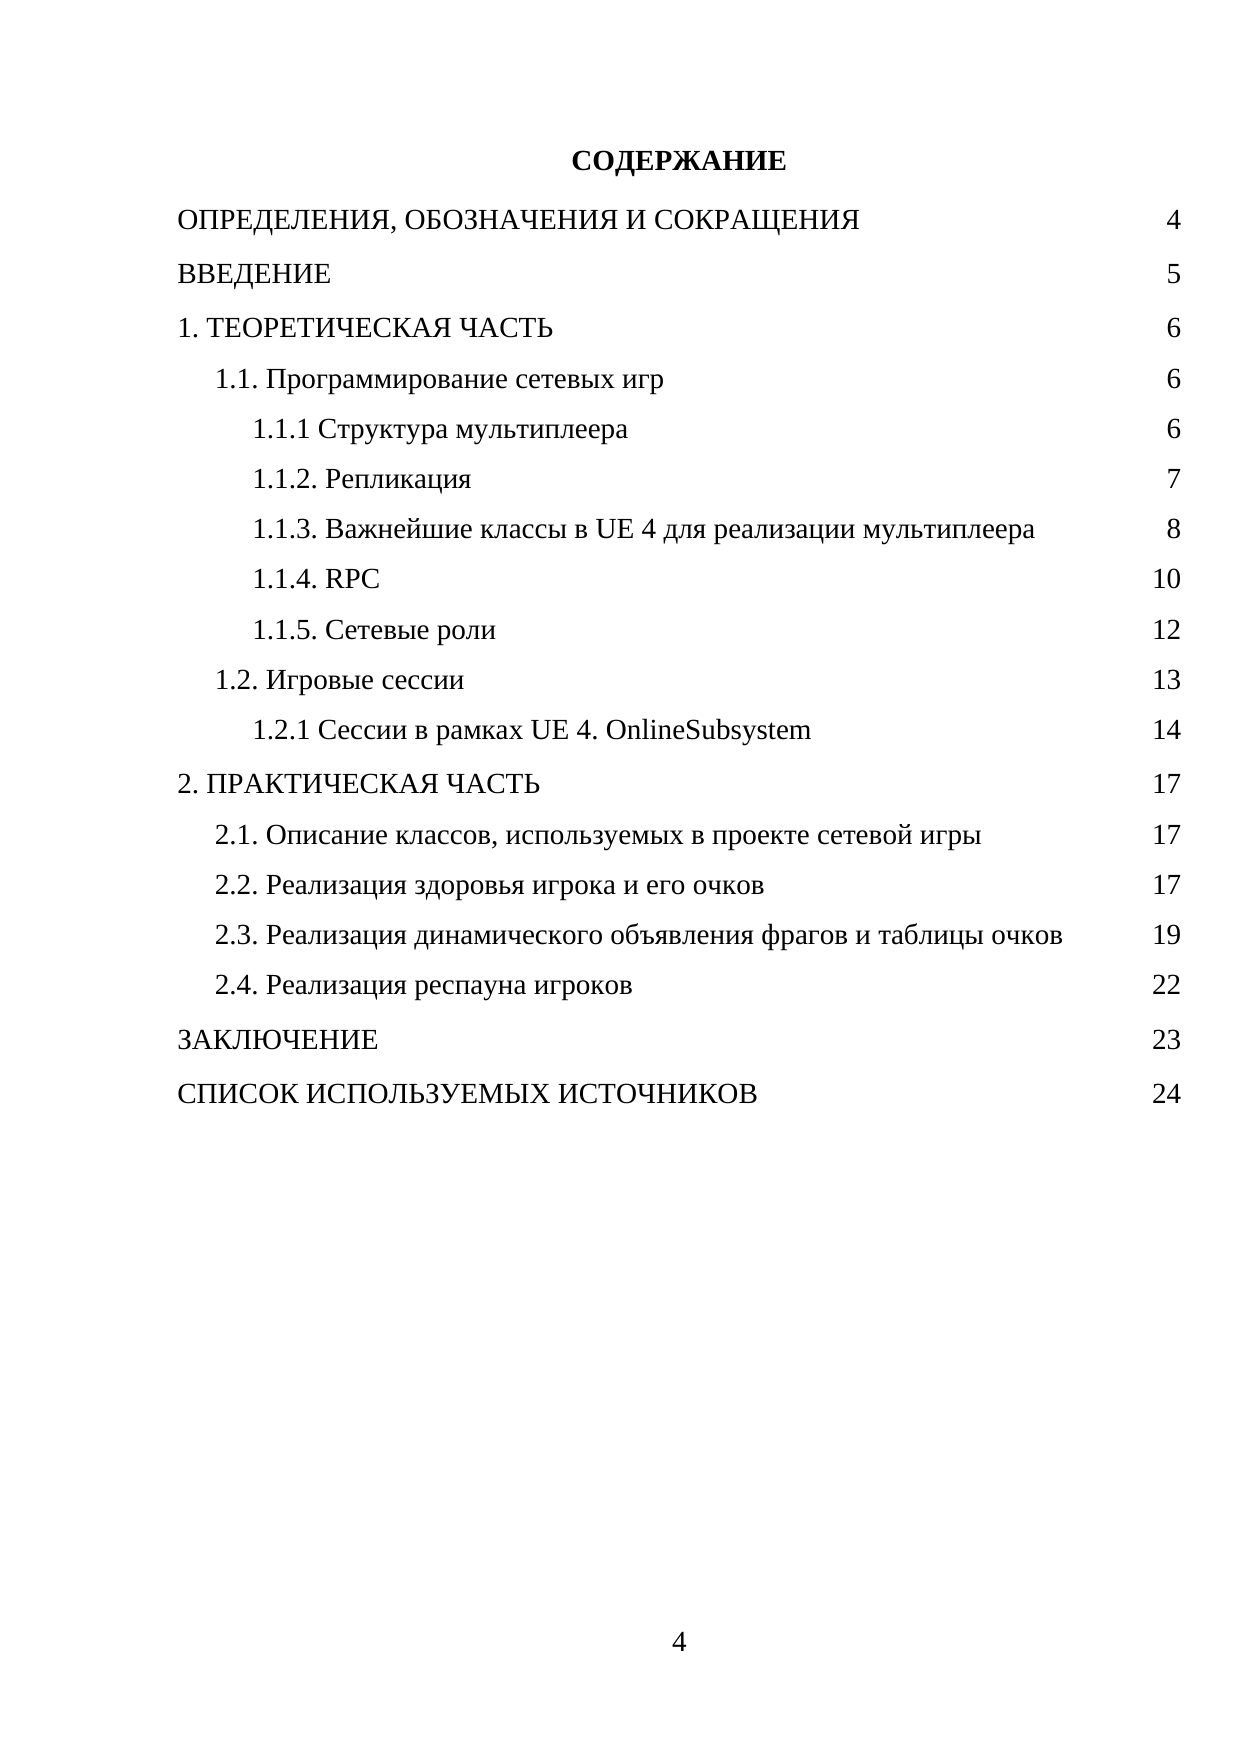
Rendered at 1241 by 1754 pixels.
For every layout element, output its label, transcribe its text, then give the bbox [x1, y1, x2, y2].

text СОДЕРЖАНИЕ [177, 143, 1181, 177]
